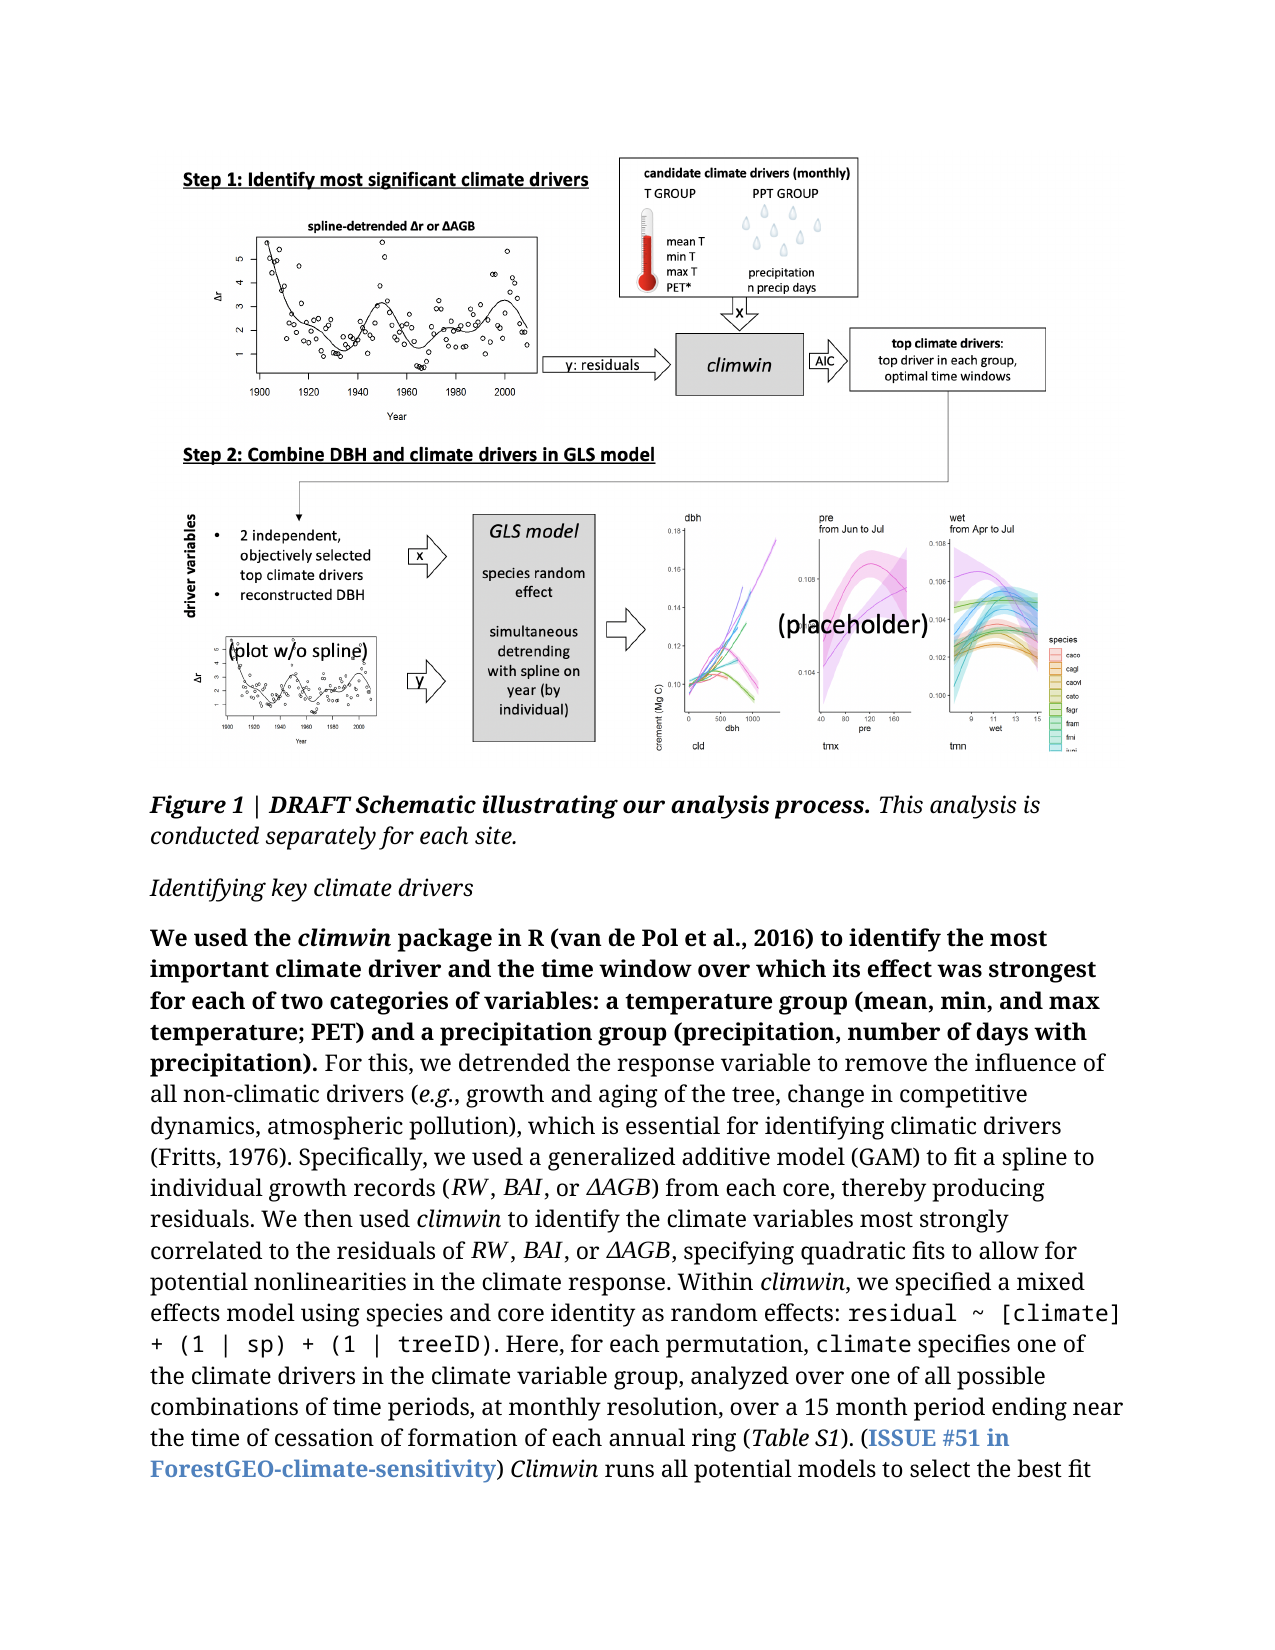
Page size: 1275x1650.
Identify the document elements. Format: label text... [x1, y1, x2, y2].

text Figure 1 | DRAFT Schematic illustrating our analysis process. This analysis is conducted separately for each site. [150, 789, 1125, 851]
subtitle Identifying key climate drivers [150, 872, 1125, 903]
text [150, 922, 1125, 1485]
picture [150, 150, 1125, 768]
